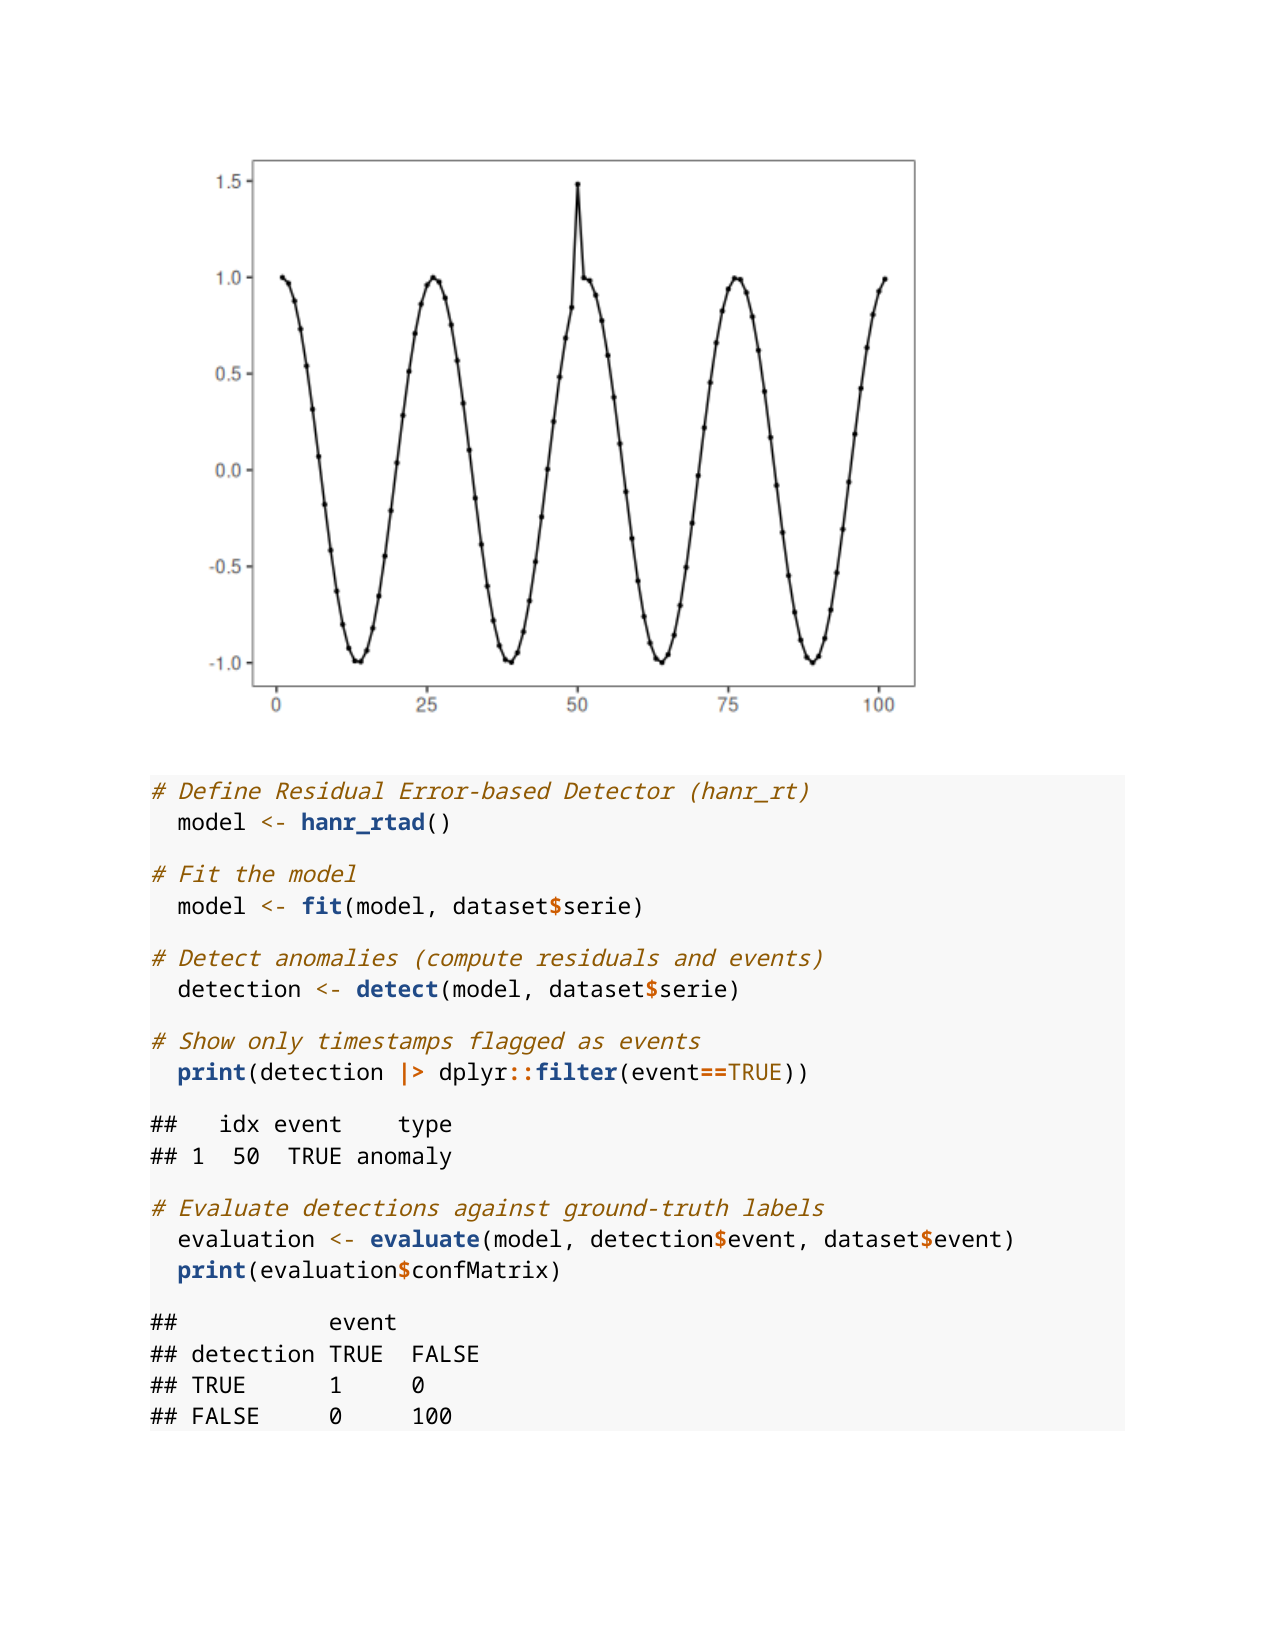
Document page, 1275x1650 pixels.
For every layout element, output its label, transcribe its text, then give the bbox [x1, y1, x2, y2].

text # Show only timestamps flagged as events print(detection |> dplyr::filter(event==TRUE)) [700, 1025, 1125, 1088]
picture [168, 150, 927, 757]
text # Evaluate detections against ground-truth labels evaluation <- evaluate(model, detection$event, dataset$event) print(evaluation$confMatrix) [562, 1192, 1125, 1286]
text ## event ## detection TRUE FALSE ## TRUE 1 0 ## FALSE 0 100 [150, 1306, 1125, 1431]
text # Detect anomalies (compute residuals and events) detection <- detect(model, dataset$serie) [741, 942, 1125, 1004]
text # Define Residual Error-based Detector (hanr_rt) model <- hanr_rtad() [452, 775, 1125, 838]
text ## idx event type ## 1 50 TRUE anomaly [150, 1108, 1125, 1171]
text # Fit the model model <- fit(model, dataset$serie) [150, 858, 1125, 921]
